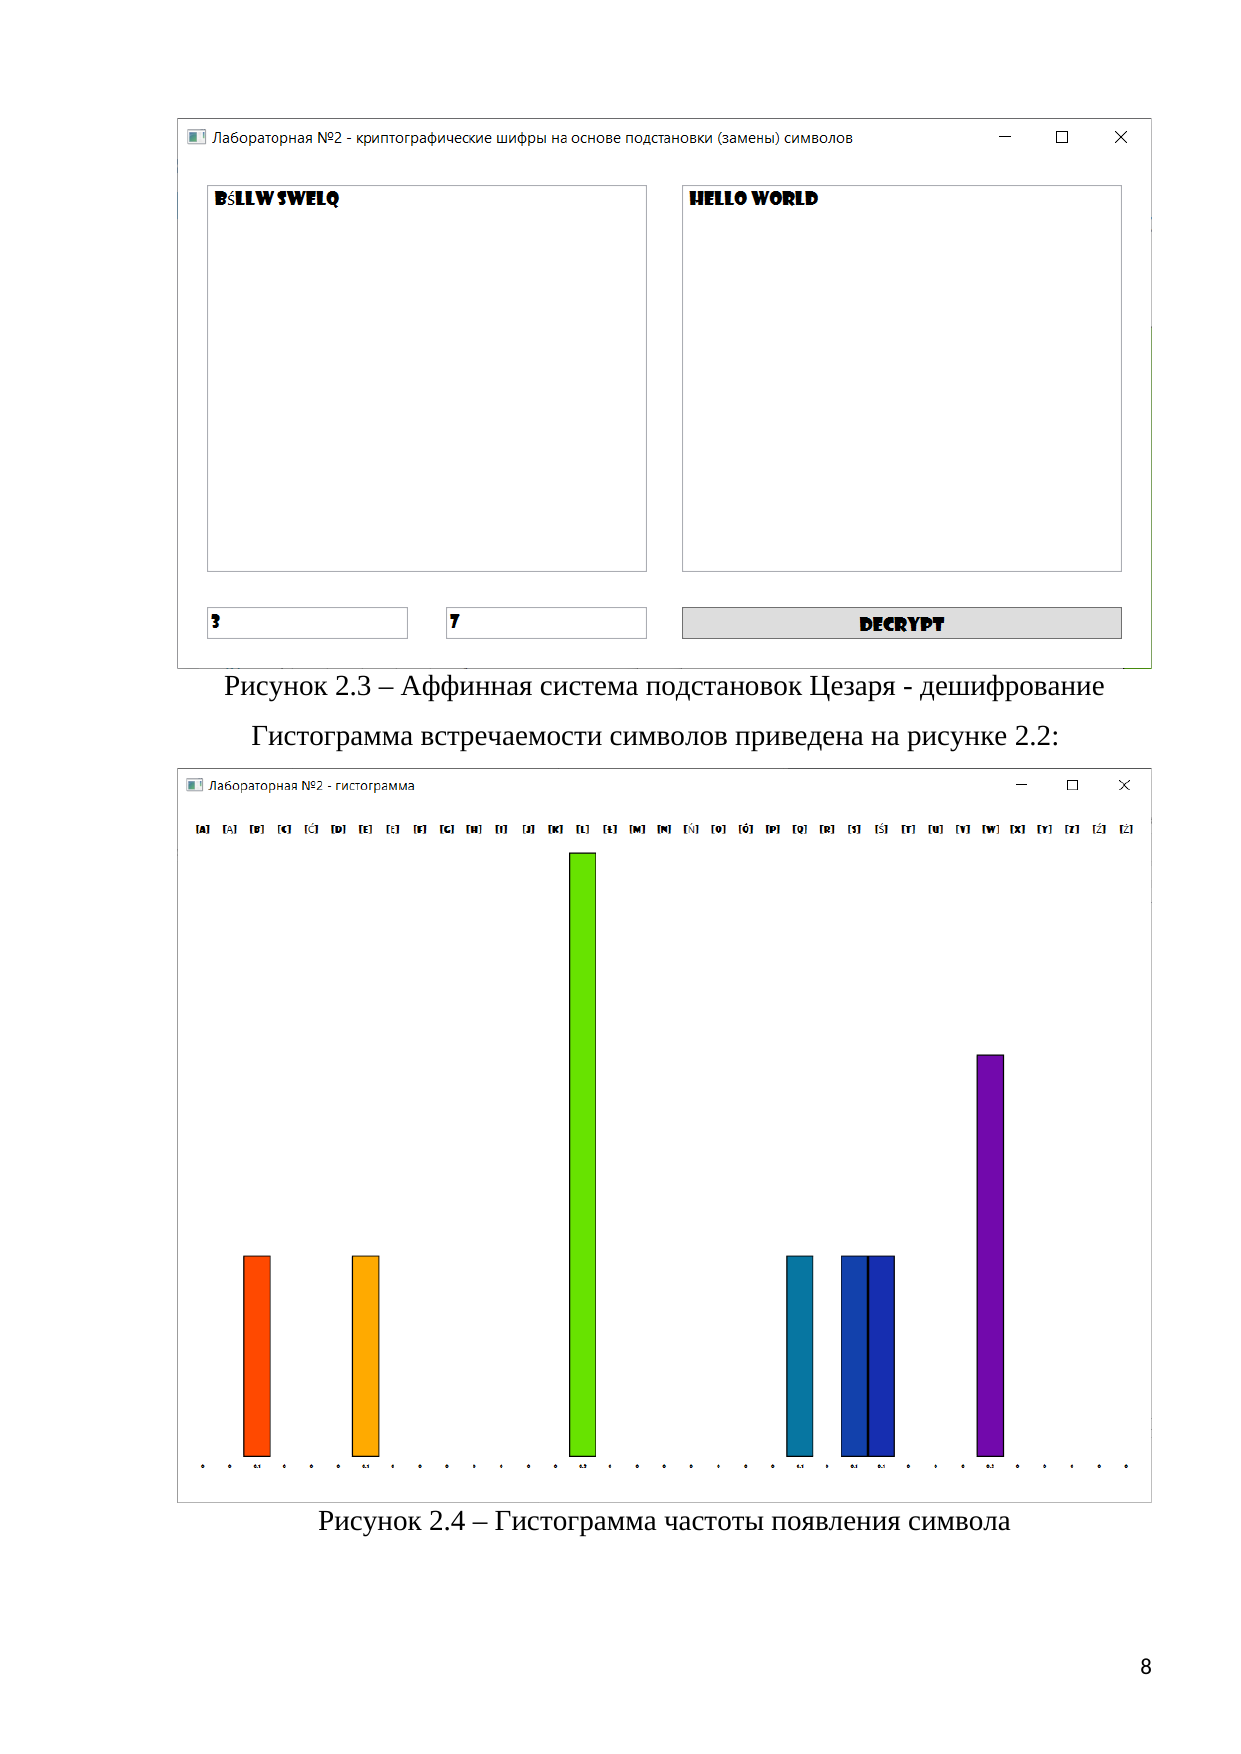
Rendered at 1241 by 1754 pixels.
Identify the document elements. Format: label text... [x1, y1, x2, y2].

picture [177, 118, 1152, 669]
text Рисунок 2.4 – Гистограмма частоты появления символа [177, 1503, 1152, 1536]
text Гистограмма встречаемости символов приведена на рисунке 2.2: [177, 718, 1152, 752]
picture [177, 768, 1152, 1503]
text Рисунок 2.3 – Аффинная система подстановок Цезаря - дешифрование [177, 669, 1152, 702]
